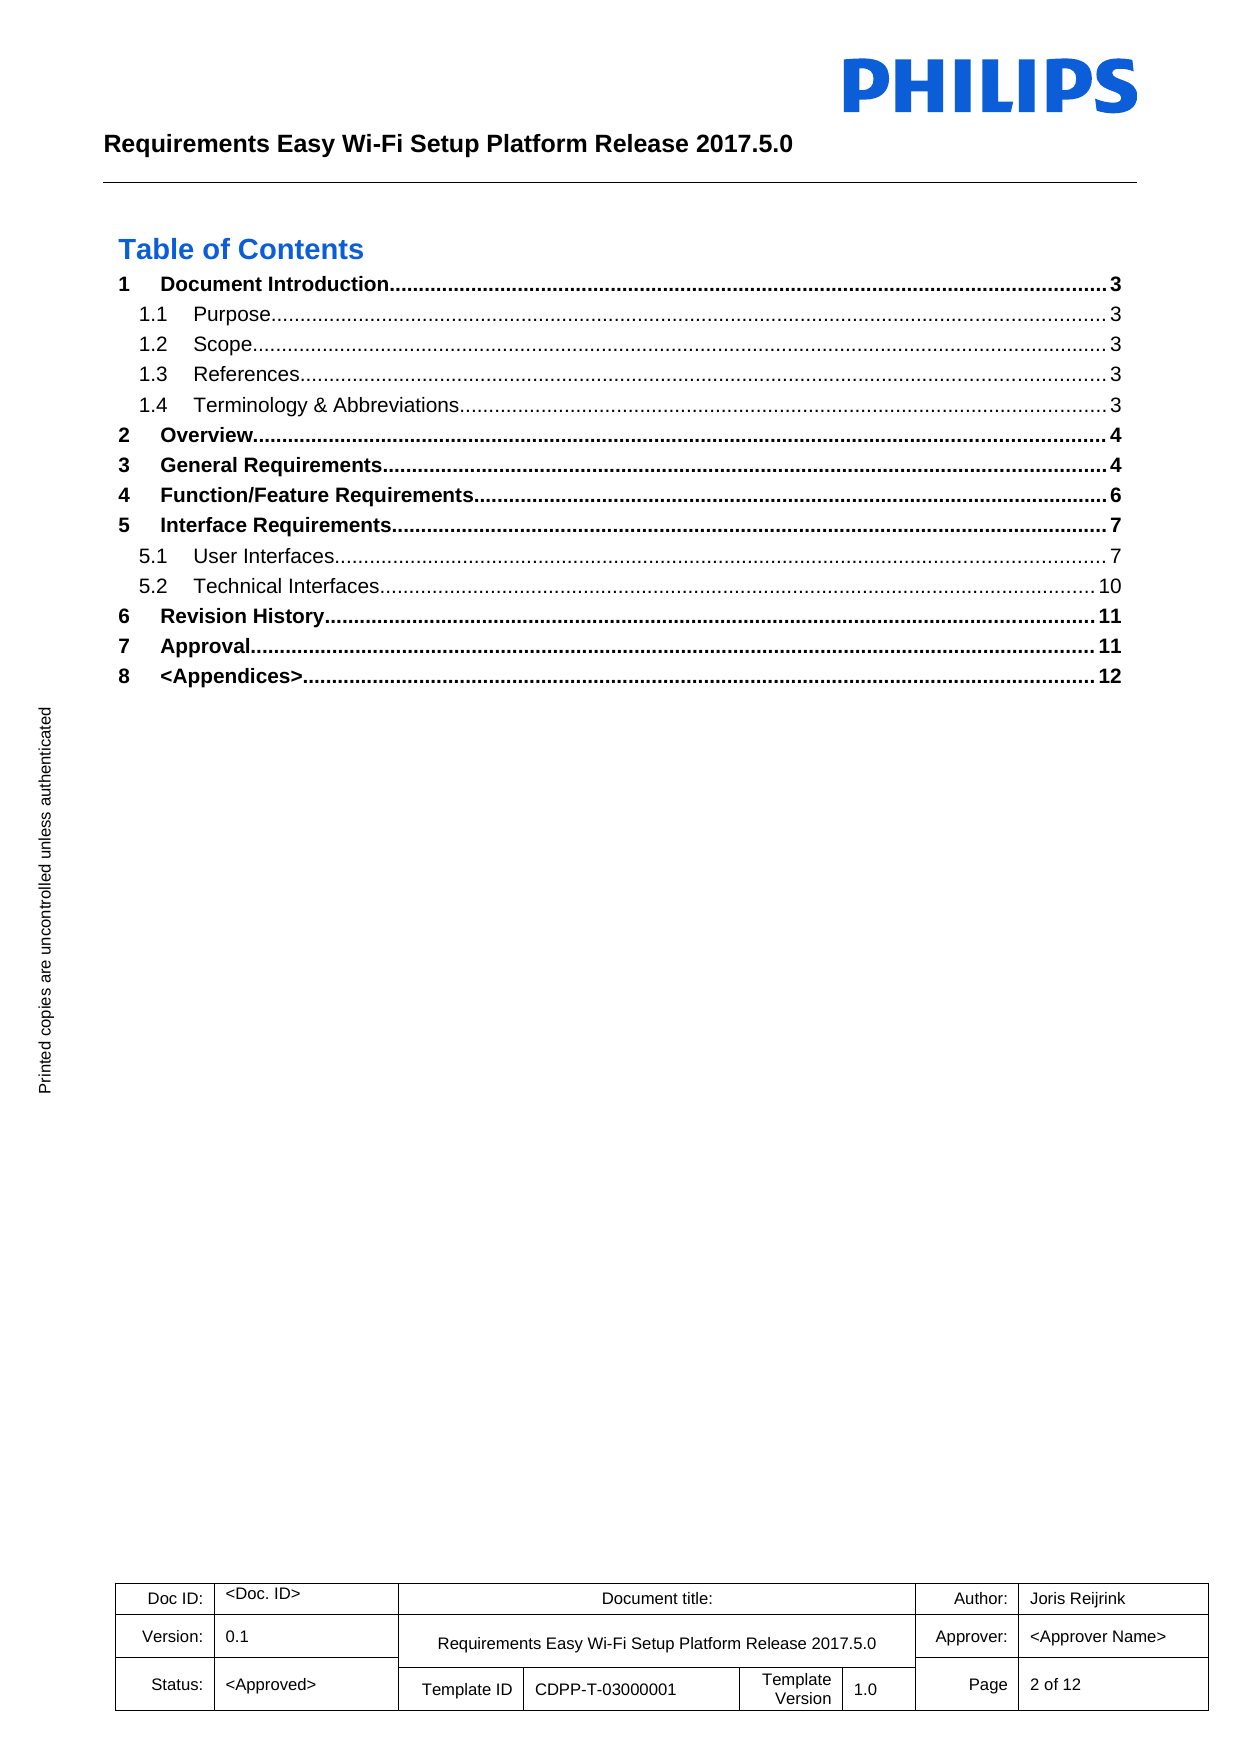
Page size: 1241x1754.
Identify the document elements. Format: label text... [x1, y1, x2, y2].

text 1 Document Introduction 3 [118, 272, 1122, 296]
text 4 Function/Feature Requirements 6 [118, 483, 1122, 507]
text 1.4 Terminology & Abbreviations 3 [139, 392, 1122, 416]
text 1.1 Purpose 3 [139, 302, 1122, 326]
text 5 Interface Requirements 7 [118, 513, 1122, 537]
text 3 General Requirements 4 [118, 453, 1122, 477]
text 2 Overview 4 [118, 423, 1122, 447]
text 5.2 Technical Interfaces 10 [139, 574, 1122, 598]
text 5.1 User Interfaces 7 [139, 543, 1122, 567]
text 6 Revision History 11 [118, 604, 1122, 628]
text 1.2 Scope 3 [139, 332, 1122, 356]
subtitle Table of Contents [118, 232, 1122, 265]
text 8 <Appendices> 12 [118, 664, 1122, 688]
text 7 Approval 11 [118, 634, 1122, 658]
text 1.3 References 3 [139, 362, 1122, 386]
